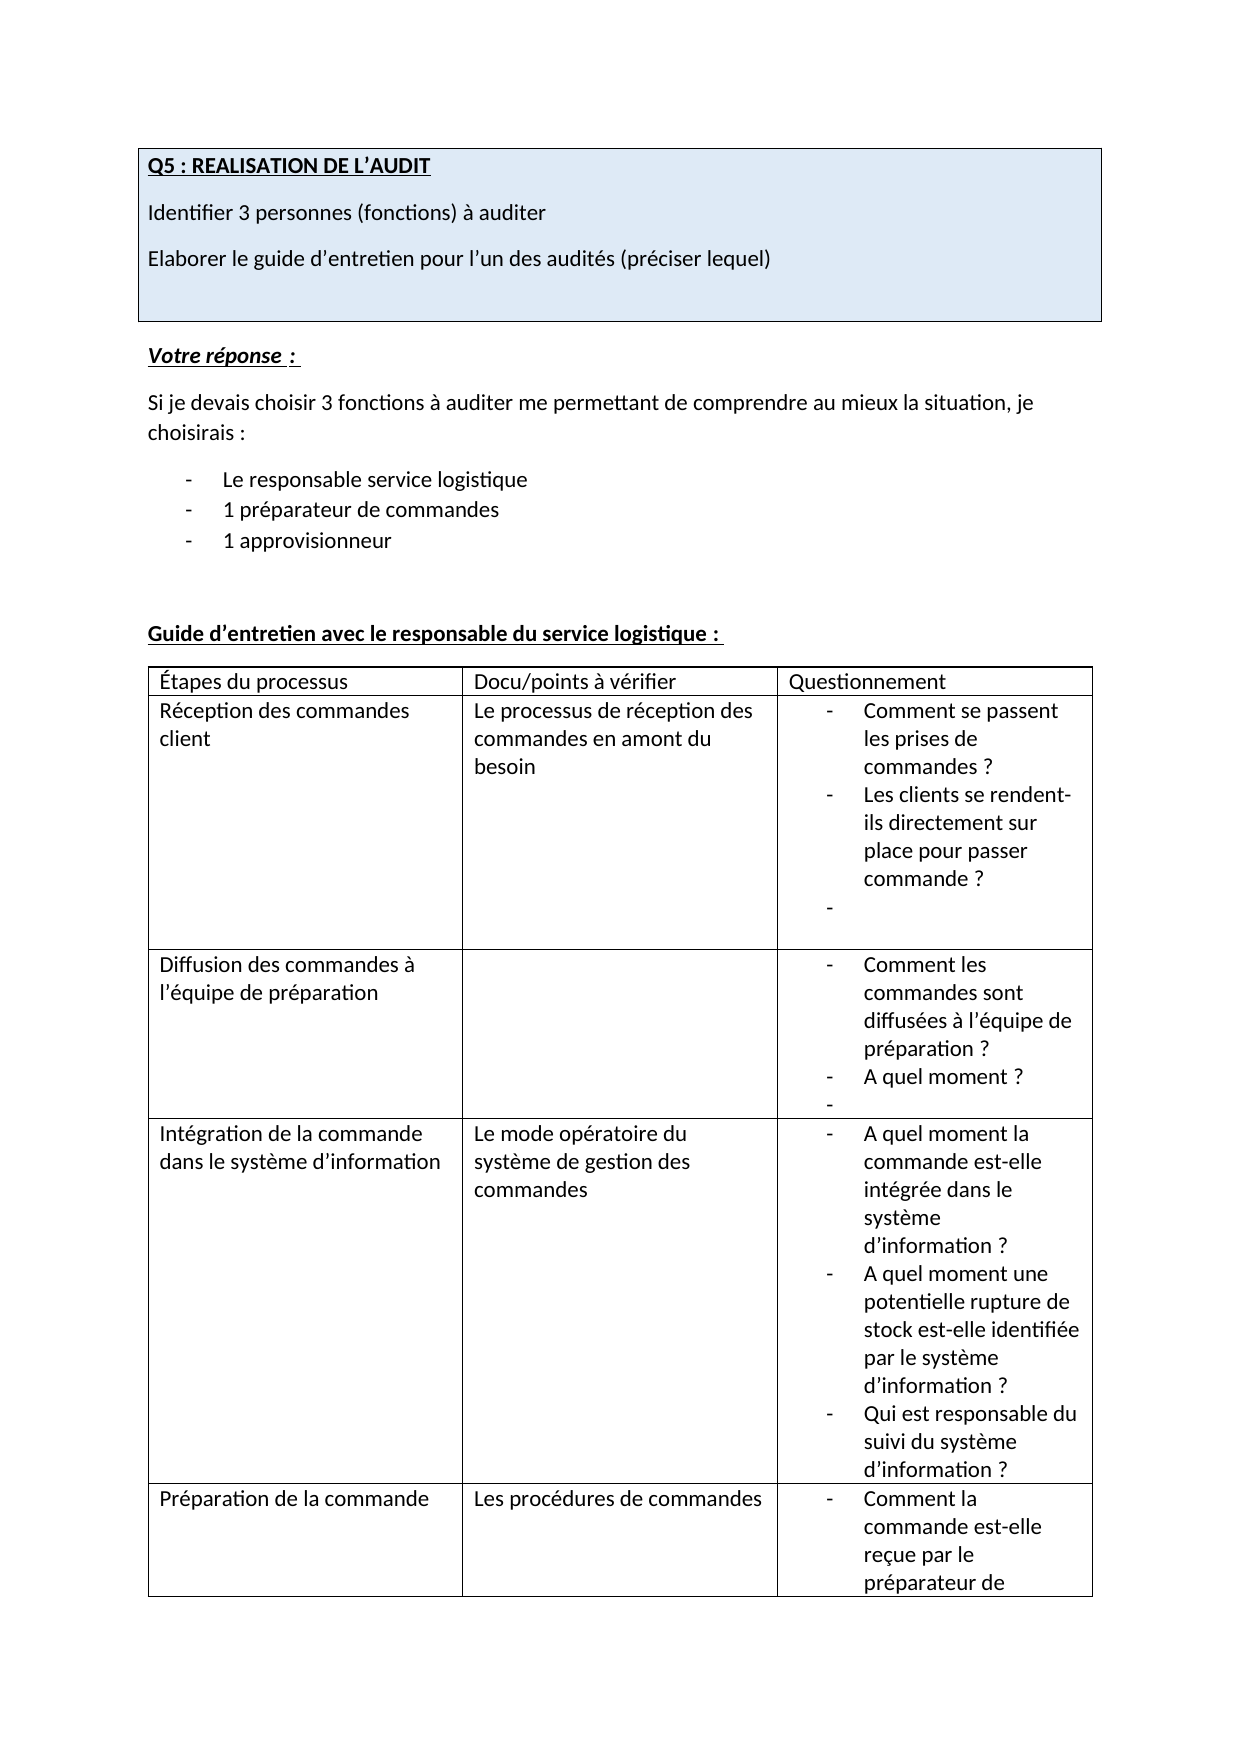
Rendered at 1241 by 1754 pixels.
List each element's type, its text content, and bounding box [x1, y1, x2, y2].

table_cell Le processus de réception des commandes en amont du besoin [463, 696, 777, 949]
table_cell Le mode opératoire du système de gestion des commandes [463, 1119, 777, 1483]
text Si je devais choisir 3 fonctions à auditer me permettant de comprendre au mieux la situation, je choisirais : [148, 388, 1093, 446]
table_cell Diffusion des commandes à l’équipe de préparation [149, 950, 462, 1118]
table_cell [778, 1484, 1092, 1596]
table_cell A quel moment la commande est-elle intégrée dans le système d’information ? A quel moment une potentielle rupture de stock est-elle identifiée par le système d’information ? Qui est responsable du suivi du système d’information ? [778, 1119, 1092, 1483]
table_header Questionnement [778, 668, 1092, 695]
table_header Étapes du processus [149, 668, 462, 695]
text Identifier 3 personnes (fonctions) à auditer [139, 194, 1101, 226]
list 1 approvisionneur [185, 526, 1093, 554]
text Guide d’entretien avec le responsable du service logistique : [148, 619, 1093, 647]
table_cell [463, 950, 777, 1118]
list Le responsable service logistique [185, 465, 1093, 493]
table_cell Intégration de la commande dans le système d’information [149, 1119, 462, 1483]
text Votre réponse : [148, 341, 1093, 369]
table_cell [149, 1484, 462, 1596]
list 1 préparateur de commandes [185, 496, 1093, 523]
table_header Docu/points à vérifier [463, 668, 777, 695]
text Q5 : REALISATION DE L’AUDIT [139, 149, 1101, 179]
text Elaborer le guide d’entretien pour l’un des audités (préciser lequel) [139, 241, 1101, 272]
table_cell Comment se passent les prises de commandes ? Les clients se rendent-ils directement sur place pour passer commande ? [778, 696, 1092, 949]
table_cell Comment les commandes sont diffusées à l’équipe de préparation ? A quel moment ? [778, 950, 1092, 1118]
table_cell Réception des commandes client [149, 696, 462, 949]
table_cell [463, 1484, 777, 1596]
